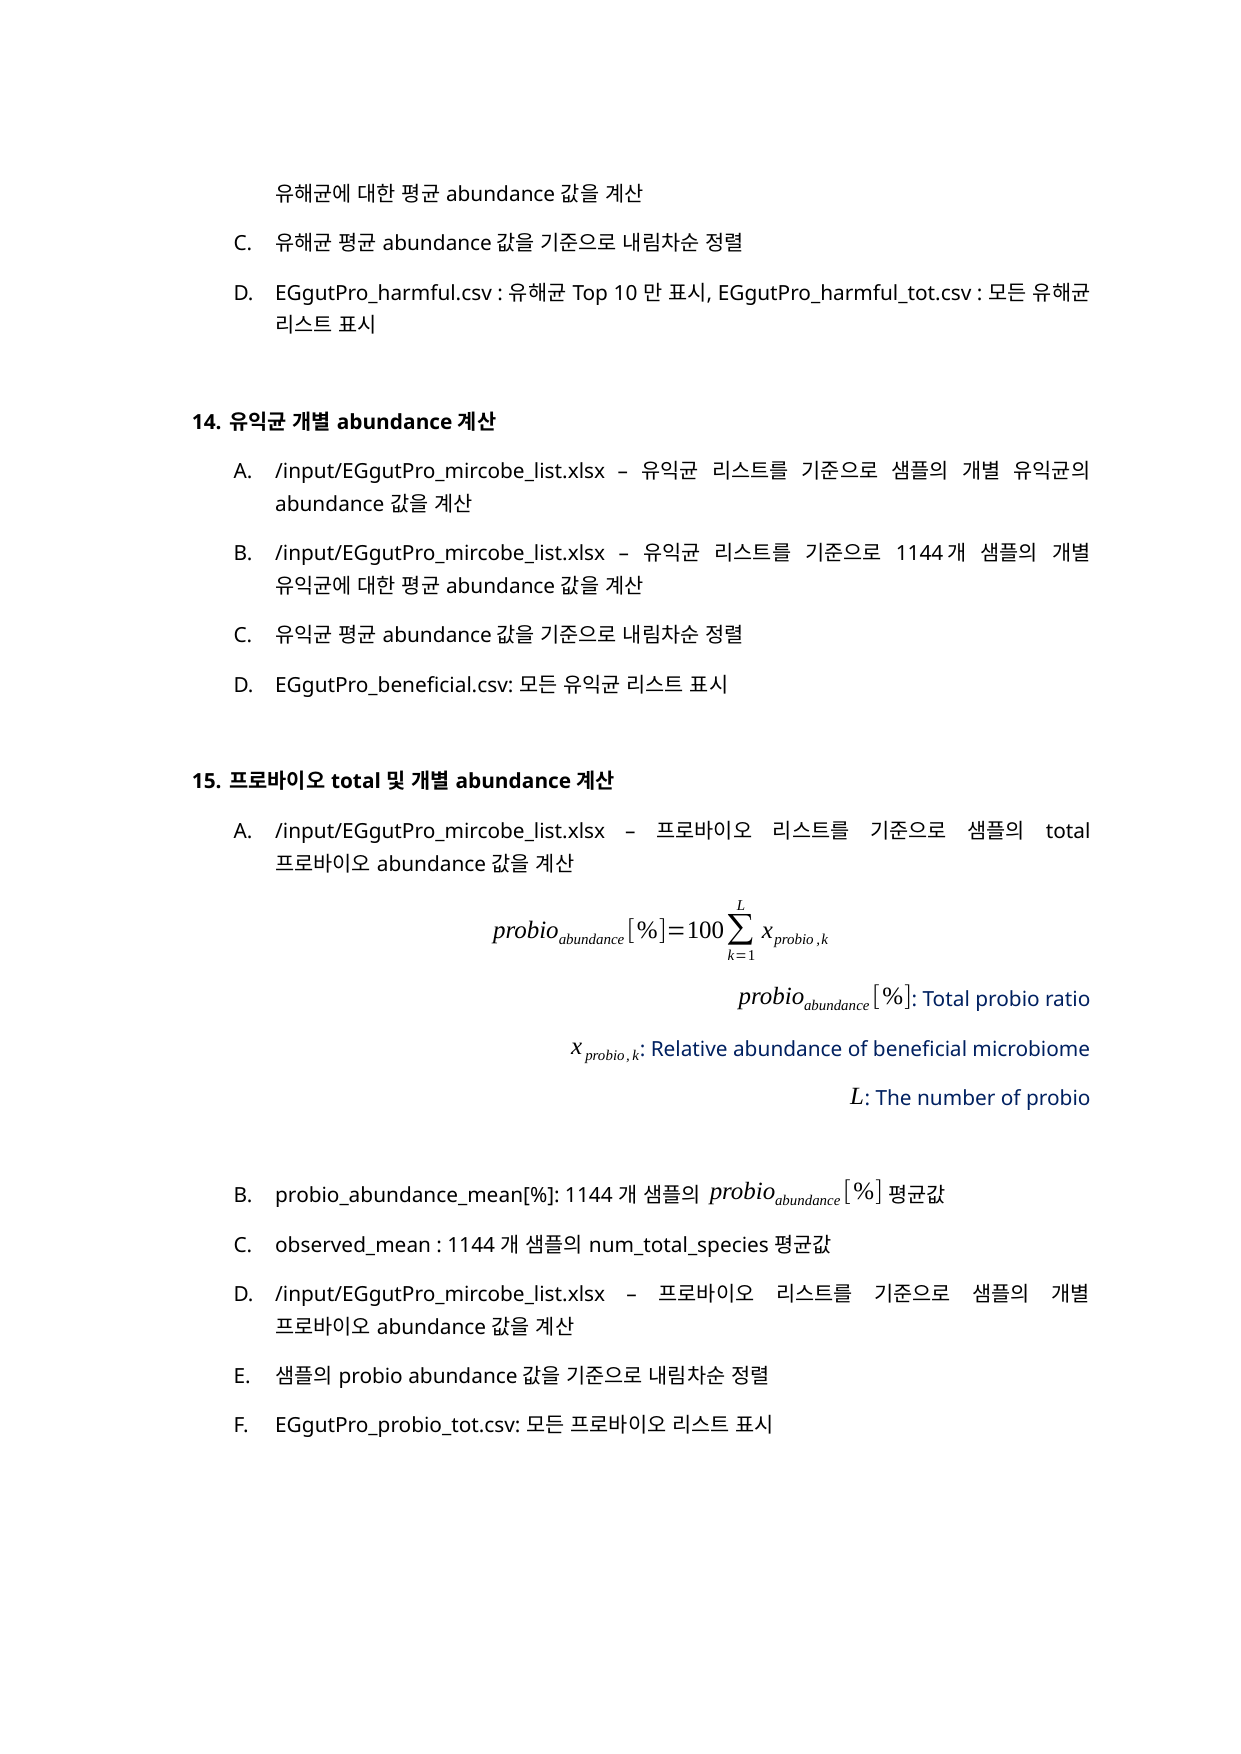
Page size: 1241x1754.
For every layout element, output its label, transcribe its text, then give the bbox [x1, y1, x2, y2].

list /input/EGgutPro_mircobe_list.xlsx – 프로바이오 리스트를 기준으로 샘플의 개별 프로바이오 abundance 값을 계산 [233, 1277, 1090, 1340]
list /input/EGgutPro_mircobe_list.xlsx – 유익균 리스트를 기준으로 샘플의 개별 유익균의 abundance 값을 계산 [233, 454, 1090, 518]
list 유익균 평균 abundance값을 기준으로 내림차순 정렬 [233, 619, 1090, 649]
list /input/EGgutPro_mircobe_list.xlsx – 유익균 리스트를 기준으로 1144개 샘플의 개별 유익균에 대한 평균 abundance 값을 계산 [233, 537, 1090, 600]
list EGgutPro_beneficial.csv: 모든 유익균 리스트 표시 [233, 668, 1090, 698]
list EGgutPro_probio_tot.csv: 모든 프로바이오 리스트 표시 [233, 1409, 1090, 1439]
list /input/EGgutPro_mircobe_list.xlsx – 유해균 리스트를 기준으로 1144개 샘플의 개별 유해균에 대한 평균 abundance 값을 계산 [233, 177, 1090, 207]
list 프로바이오 total 및 개별 abundance 계산 [192, 765, 1090, 795]
list observed_mean : 1144 개 샘플의 num_total_species 평균값 [233, 1228, 1090, 1258]
list EGgutPro_harmful.csv : 유해균 Top 10 만 표시, EGgutPro_harmful_tot.csv : 모든 유해균 리스트 표시 [233, 276, 1090, 339]
list /input/EGgutPro_mircobe_list.xlsx – 프로바이오 리스트를 기준으로 샘플의 total 프로바이오 abundance 값을 계산 [233, 814, 1090, 877]
list 유익균 개별 abundance 계산 [192, 405, 1090, 436]
list 샘플의 probio abundance값을 기준으로 내림차순 정렬 [233, 1359, 1090, 1389]
list probio_abundance_mean[%]: 1144 개 샘플의 평균값 [233, 1177, 1090, 1209]
text : The number of probio [229, 1083, 1090, 1111]
list 유해균 평균 abundance값을 기준으로 내림차순 정렬 [233, 227, 1090, 257]
text : Relative abundance of beneficial microbiome [229, 1033, 1090, 1064]
text : Total probio ratio [229, 982, 1090, 1014]
